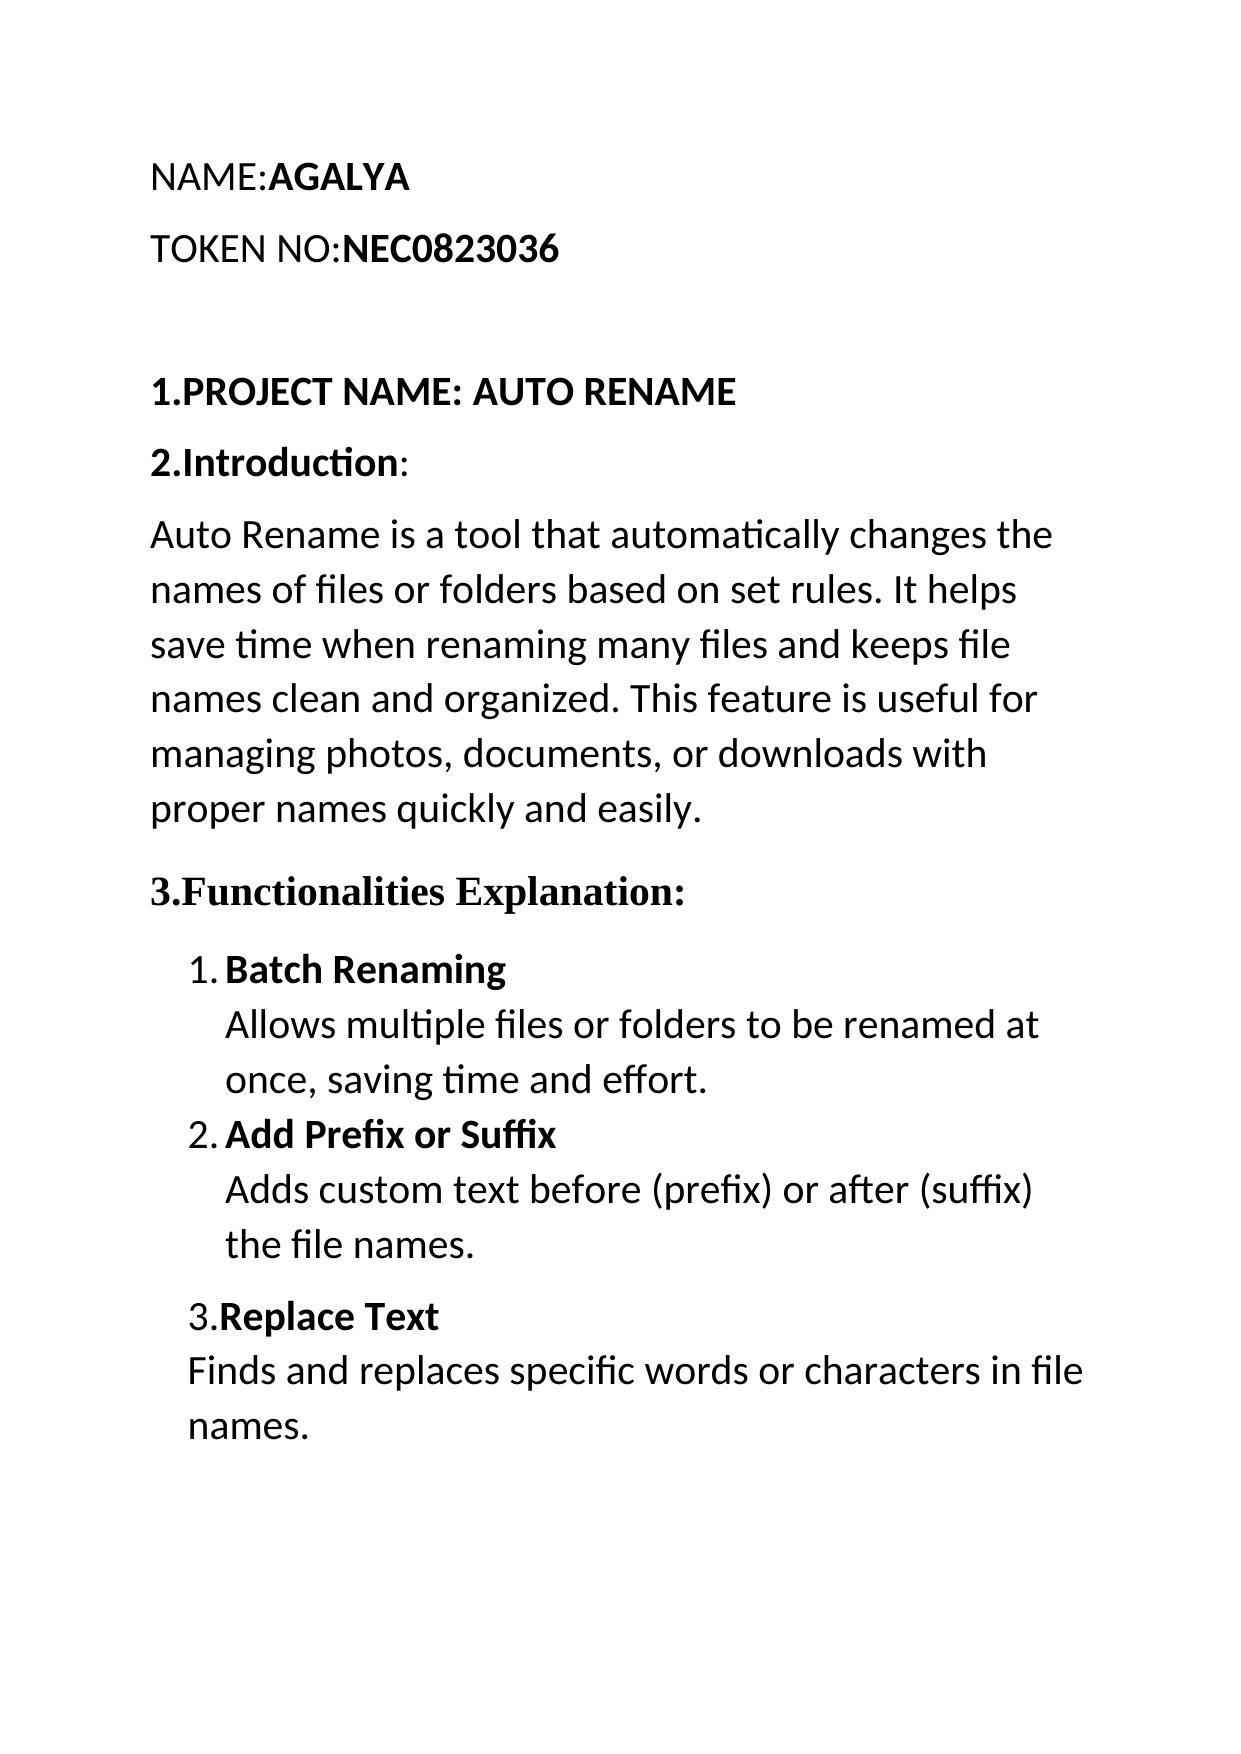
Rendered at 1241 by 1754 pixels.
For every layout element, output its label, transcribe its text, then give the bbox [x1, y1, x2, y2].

text 3.Functionalities Explanation: [150, 866, 1090, 914]
text Auto Rename is a tool that automatically changes the names of files or folders based on set rules. It helps save time when renaming many files and keeps file names clean and organized. This feature is useful for managing photos, documents, or downloads with proper names quickly and easily. [150, 508, 1090, 833]
text 2.Introduction: [150, 436, 1090, 487]
text NAME:AGALYA [150, 150, 1090, 201]
text TOKEN NO:NEC0823036 [150, 222, 1090, 272]
list Add Prefix or Suffix Adds custom text before (prefix) or after (suffix) the file names. [187, 1108, 1090, 1269]
list Batch Renaming Allows multiple files or folders to be renamed at once, saving time and effort. [187, 943, 1090, 1104]
text 1.PROJECT NAME: AUTO RENAME [150, 365, 1090, 416]
text 3.Replace Text Finds and replaces specific words or characters in file names. [187, 1289, 1090, 1450]
